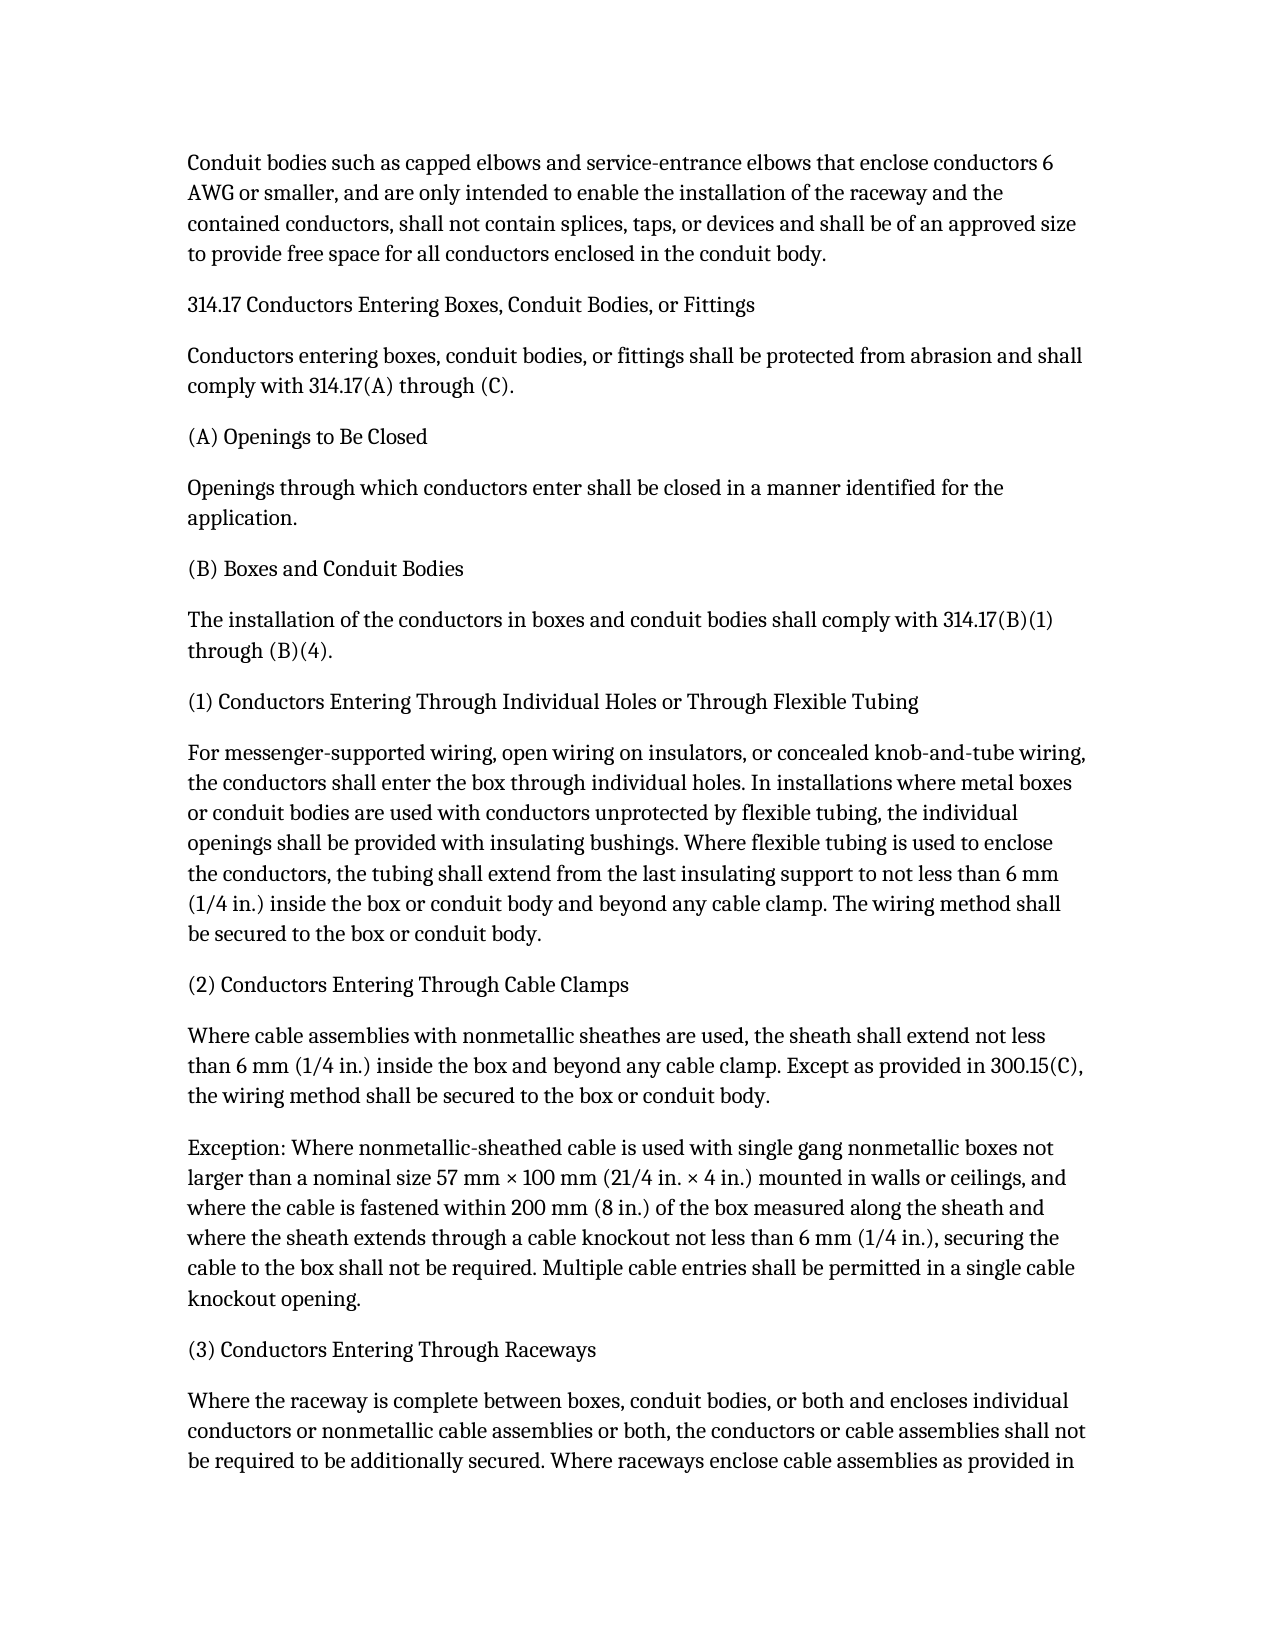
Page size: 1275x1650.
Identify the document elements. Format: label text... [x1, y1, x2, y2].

text (A) Openings to Be Closed [187, 424, 1087, 450]
text Openings through which conductors enter shall be closed in a manner identified for the application. [187, 475, 1087, 532]
text (B) Boxes and Conduit Bodies [187, 556, 1087, 583]
text Where cable assemblies with nonmetallic sheathes are used, the sheath shall extend not less than 6 mm (1/4 in.) inside the box and beyond any cable clamp. Except as provided in 300.15(C), the wiring method shall be secured to the box or conduit body. [187, 1023, 1087, 1110]
text Conduit bodies such as capped elbows and service-entrance elbows that enclose conductors 6 AWG or smaller, and are only intended to enable the installation of the raceway and the contained conductors, shall not contain splices, taps, or devices and shall be of an approved size to provide free space for all conductors enclosed in the conduit body. [187, 150, 1087, 267]
text (1) Conductors Entering Through Individual Holes or Through Flexible Tubing [187, 688, 1087, 715]
text 314.17 Conductors Entering Boxes, Conduit Bodies, or Fittings [187, 292, 1087, 318]
text (3) Conductors Entering Through Raceways [187, 1336, 1087, 1363]
text Exception: Where nonmetallic-sheathed cable is used with single gang nonmetallic boxes not larger than a nominal size 57 mm × 100 mm (21/4 in. × 4 in.) mounted in walls or ceilings, and where the cable is fastened within 200 mm (8 in.) of the box measured along the sheath and where the sheath extends through a cable knockout not less than 6 mm (1/4 in.), securing the cable to the box shall not be required. Multiple cable entries shall be permitted in a single cable knockout opening. [187, 1134, 1087, 1312]
text (2) Conductors Entering Through Cable Clamps [187, 972, 1087, 998]
text For messenger-supported wiring, open wiring on insulators, or concealed knob-and-tube wiring, the conductors shall enter the box through individual holes. In installations where metal boxes or conduit bodies are used with conductors unprotected by flexible tubing, the individual openings shall be provided with insulating bushings. Where flexible tubing is used to enclose the conductors, the tubing shall extend from the last insulating support to not less than 6 mm (1/4 in.) inside the box or conduit body and beyond any cable clamp. The wiring method shall be secured to the box or conduit body. [187, 739, 1087, 947]
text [187, 1387, 1087, 1474]
text Conductors entering boxes, conduit bodies, or fittings shall be protected from abrasion and shall comply with 314.17(A) through (C). [187, 343, 1087, 399]
text The installation of the conductors in boxes and conduit bodies shall comply with 314.17(B)(1) through (B)(4). [187, 607, 1087, 664]
